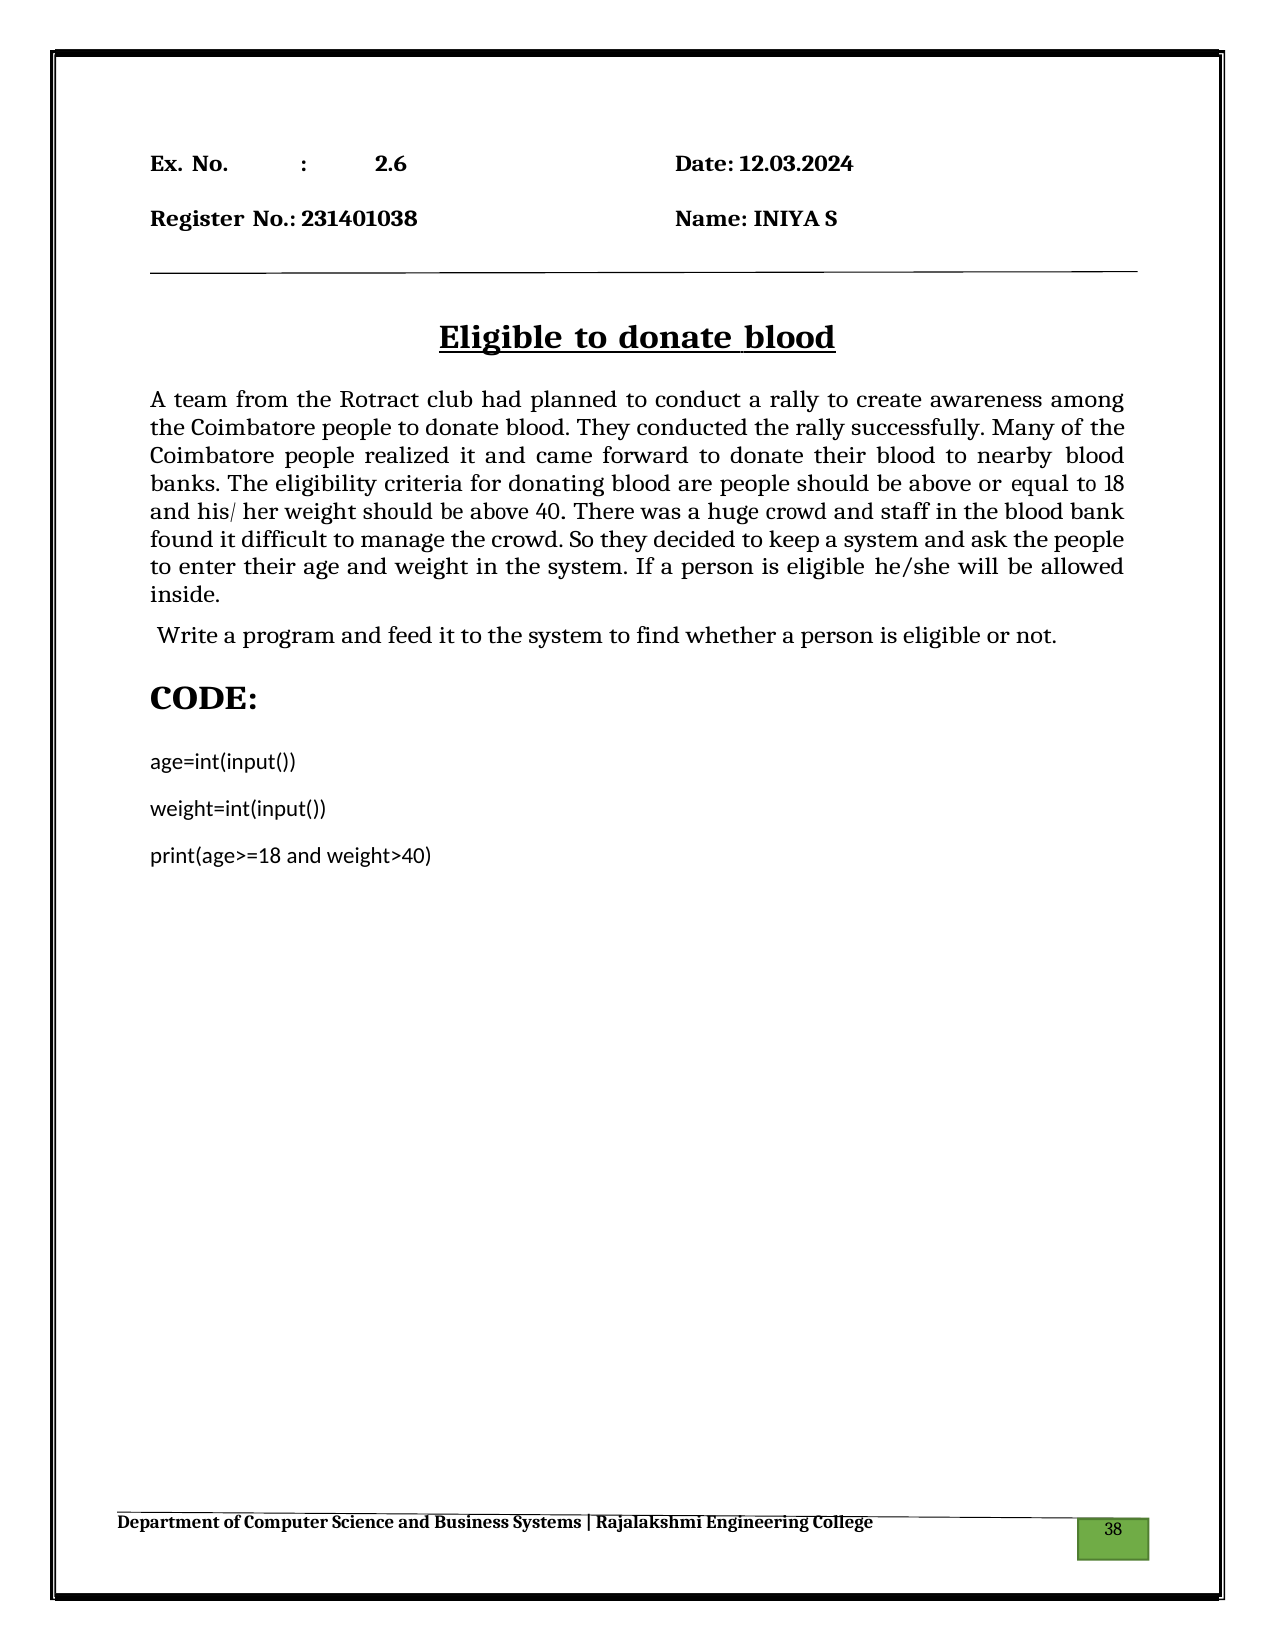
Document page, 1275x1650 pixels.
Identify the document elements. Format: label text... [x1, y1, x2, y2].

text CODE: [150, 679, 1135, 718]
text Register No.: 231401038 Name: INIYA S [150, 206, 1135, 232]
text Ex. No. : 2.6 Date: 12.03.2024 [150, 150, 1135, 177]
text Write a program and feed it to the system to find whether a person is eligible or not. [157, 622, 1135, 650]
text age=int(input()) weight=int(input()) print(age>=18 and weight>40) [150, 747, 432, 869]
subtitle Eligible to donate blood [374, 318, 900, 357]
picture [56, 1595, 1218, 1600]
picture [56, 51, 1218, 56]
text A team from the Rotract club had planned to conduct a rally to create awareness among the Coimbatore people to donate blood. They conducted the rally successfully. Many of the Coimbatore people realized it and came forward to donate their blood to nearby blood banks. The eligibility criteria for donating blood are people should be above or equal to 18 and his/ her weight should be above 40. There was a huge crowd and staff in the blood bank found it difficult to manage the crowd. So they decided to keep a system and ask the people to enter their age and weight in the system. If a person is eligible he/she will be allowed inside. [150, 386, 1124, 609]
